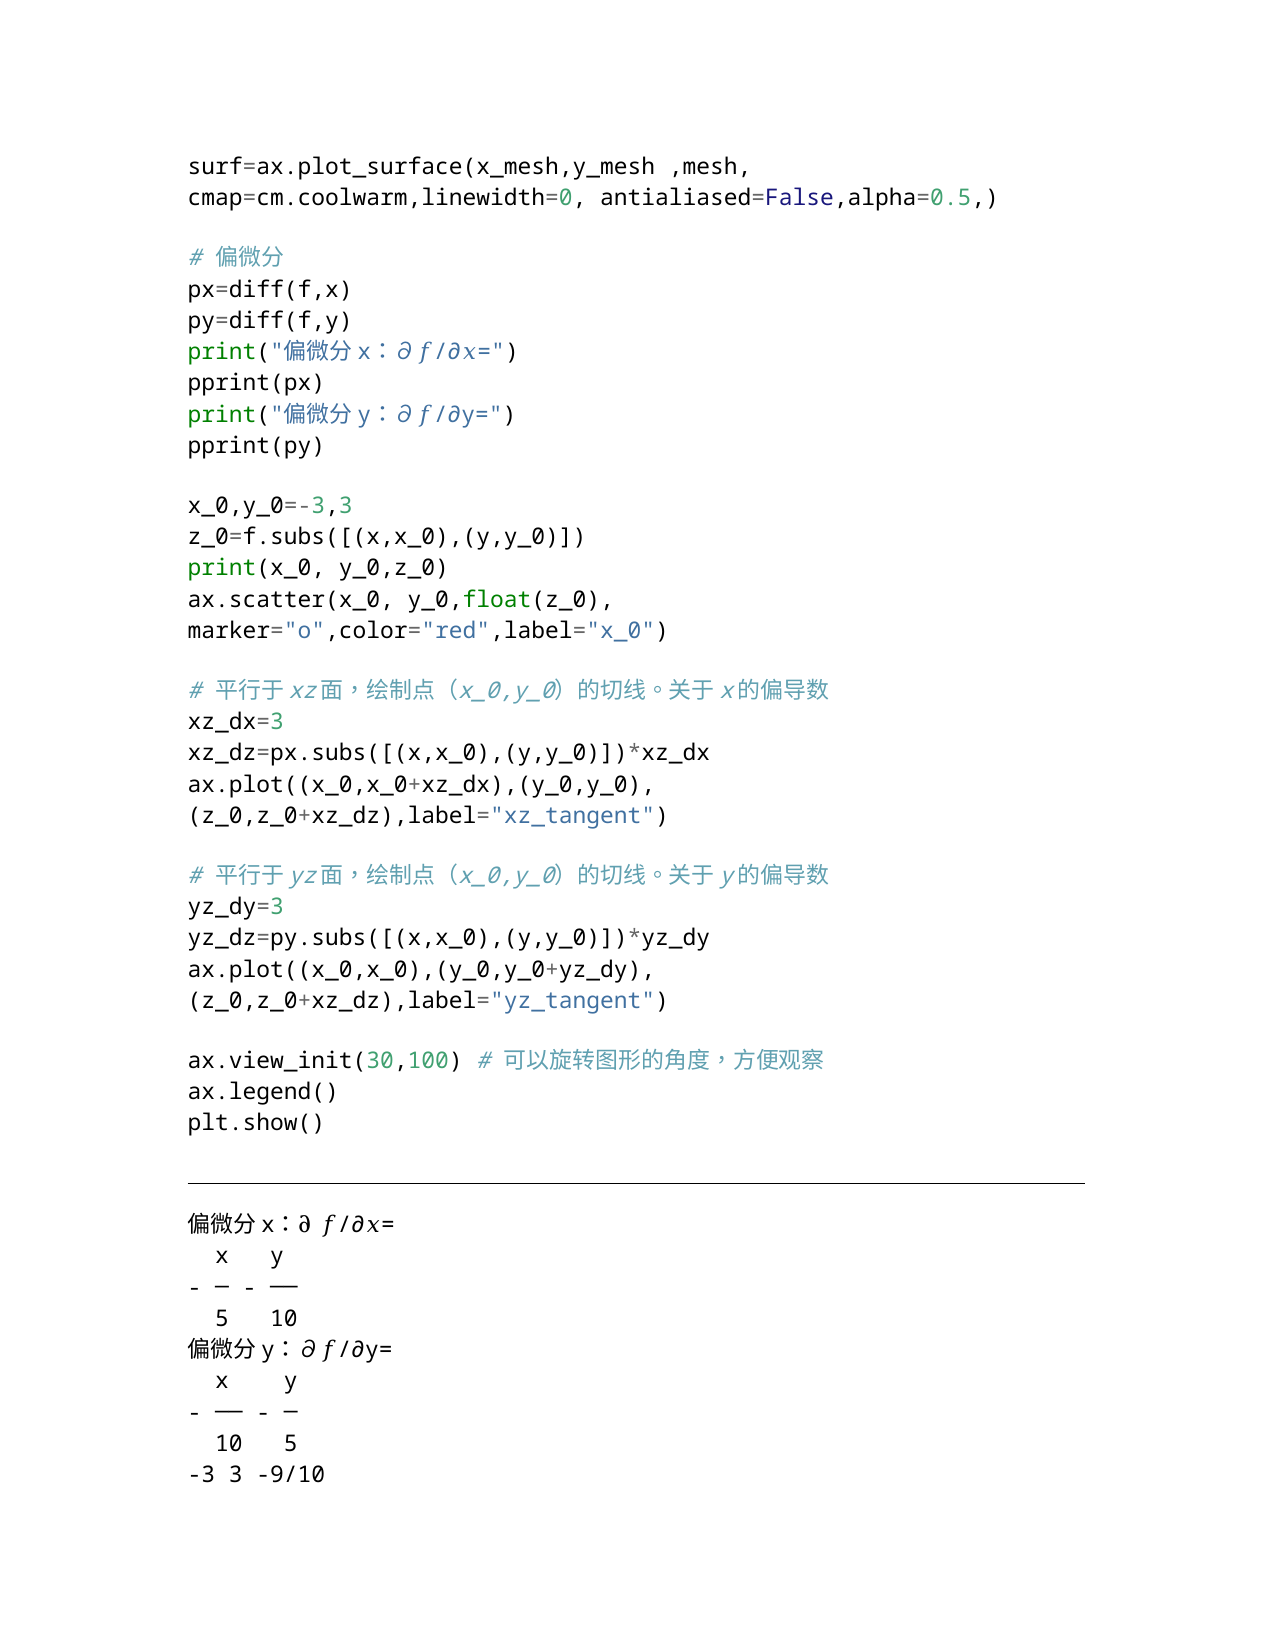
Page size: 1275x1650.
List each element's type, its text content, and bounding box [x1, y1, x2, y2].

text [187, 150, 1087, 1137]
text 偏微分x：∂𝑓/∂𝑥= x y - ─ - ── 5 10 偏微分y：∂𝑓/∂y= x y - ── - ─ 10 5 -3 3 -9/10 [187, 1208, 1087, 1489]
